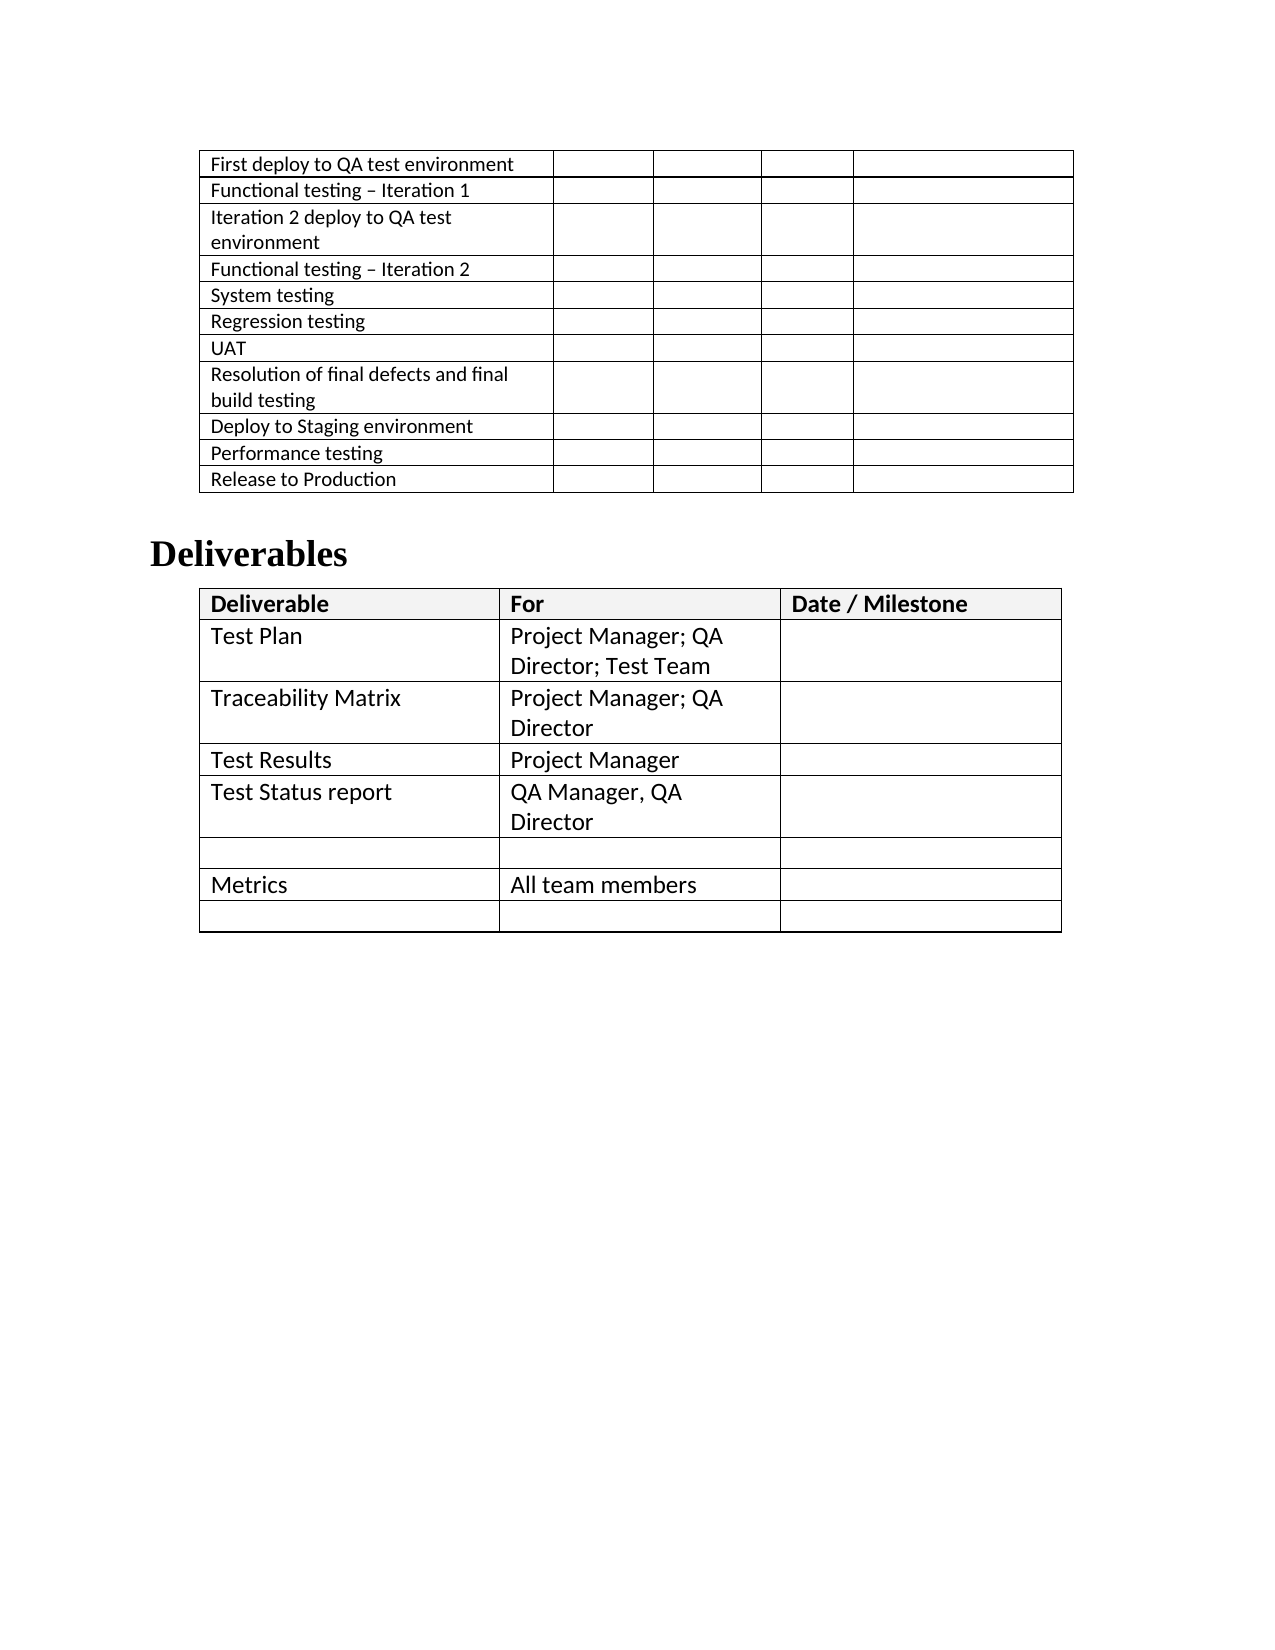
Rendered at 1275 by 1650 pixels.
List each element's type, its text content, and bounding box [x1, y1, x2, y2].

table_cell [781, 901, 1061, 931]
table_cell [554, 204, 653, 255]
table_cell QA Manager, QA Director [500, 776, 780, 837]
table_cell Functional testing – Iteration 1 [200, 178, 553, 203]
table_cell [554, 362, 653, 412]
table_cell [200, 901, 499, 931]
table_cell [500, 901, 780, 931]
table_cell [654, 309, 761, 334]
table_cell [554, 414, 653, 439]
table_cell [854, 256, 1073, 281]
table_cell [762, 204, 853, 255]
table_cell [654, 362, 761, 412]
table_cell [854, 414, 1073, 439]
table_cell [500, 838, 780, 868]
table_cell [762, 362, 853, 412]
table_cell All team members [500, 869, 780, 900]
table_cell [762, 309, 853, 334]
table_cell [654, 178, 761, 203]
table_cell [554, 466, 653, 492]
table_cell Functional testing – Iteration 2 [200, 256, 553, 281]
table_header Date / Milestone [781, 589, 1061, 619]
table_cell Traceability Matrix [200, 682, 499, 743]
table_cell [554, 440, 653, 465]
table_cell [654, 204, 761, 255]
table_cell [854, 282, 1073, 308]
table_cell [762, 440, 853, 465]
table_cell [654, 440, 761, 465]
table_cell [762, 256, 853, 281]
table_cell [554, 178, 653, 203]
table_cell [654, 414, 761, 439]
table_cell Project Manager; QA Director [500, 682, 780, 743]
subtitle Deliverables [150, 532, 1125, 575]
table_cell First deploy to QA test environment [200, 151, 553, 176]
table_cell [554, 282, 653, 308]
table_cell [854, 440, 1073, 465]
table_cell Project Manager [500, 744, 780, 775]
table_cell [654, 335, 761, 361]
table_cell [762, 466, 853, 492]
table_cell [554, 335, 653, 361]
table_cell Regression testing [200, 309, 553, 334]
table_cell [762, 178, 853, 203]
table_cell [854, 362, 1073, 412]
table_cell [781, 776, 1061, 837]
table_cell Test Results [200, 744, 499, 775]
table_cell System testing [200, 282, 553, 308]
table_cell [654, 282, 761, 308]
table_cell [762, 335, 853, 361]
table_cell Metrics [200, 869, 499, 900]
table_cell Release to Production [200, 466, 553, 492]
table_cell Iteration 2 deploy to QA test environment [200, 204, 553, 255]
table_cell [200, 838, 499, 868]
table_cell [781, 869, 1061, 900]
table_cell [762, 414, 853, 439]
table_cell [854, 151, 1073, 176]
table_cell [854, 178, 1073, 203]
table_cell [854, 309, 1073, 334]
table_cell Resolution of final defects and final build testing [200, 362, 553, 412]
table_cell [781, 838, 1061, 868]
table_cell Deploy to Staging environment [200, 414, 553, 439]
table_cell Test Plan [200, 620, 499, 681]
table_cell [654, 151, 761, 176]
table_cell [854, 466, 1073, 492]
table_cell [654, 256, 761, 281]
table_cell [781, 682, 1061, 743]
table_header Deliverable [200, 589, 499, 619]
table_cell [854, 204, 1073, 255]
table_cell [854, 335, 1073, 361]
table_cell [762, 282, 853, 308]
table_cell [654, 466, 761, 492]
table_cell Performance testing [200, 440, 553, 465]
table_cell [554, 256, 653, 281]
table_cell UAT [200, 335, 553, 361]
table_header For [500, 589, 780, 619]
table_cell [781, 744, 1061, 775]
table_cell Test Status report [200, 776, 499, 837]
table_cell [762, 151, 853, 176]
table_cell Project Manager; QA Director; Test Team [500, 620, 780, 681]
table_cell [554, 309, 653, 334]
table_cell [781, 620, 1061, 681]
table_cell [554, 151, 653, 176]
